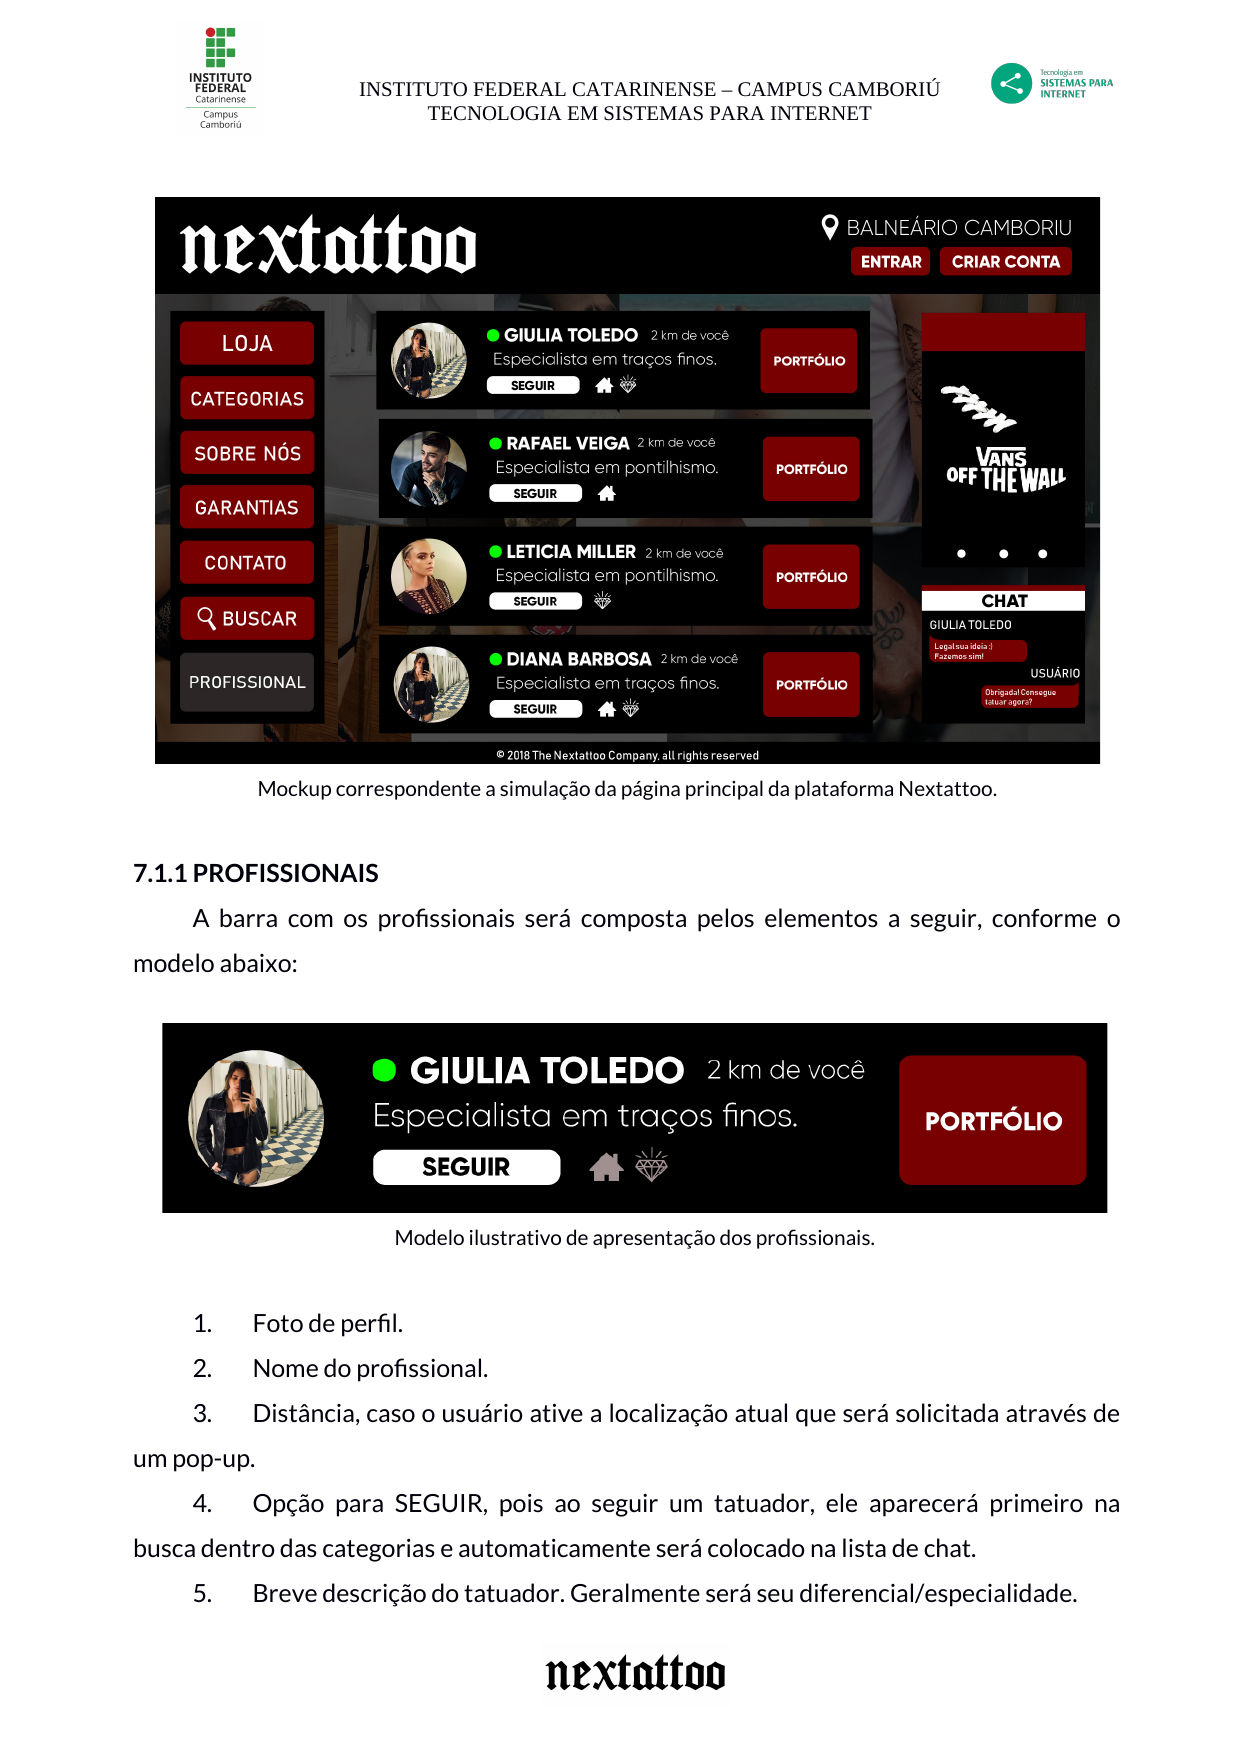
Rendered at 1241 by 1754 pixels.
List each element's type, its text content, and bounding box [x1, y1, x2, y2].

picture [981, 33, 1123, 133]
text Mockup correspondente a simulação da página principal da plataforma Nextattoo. [133, 776, 1122, 801]
list Opção para SEGUIR, pois ao seguir um tatuador, ele aparecerá primeiro na busca dentro das categorias e automaticamente será colocado na lista de chat. [133, 1487, 1122, 1562]
list Nome do profissional. [133, 1352, 1122, 1382]
text Modelo ilustrativo de apresentação dos profissionais. [133, 1225, 1122, 1250]
picture [162, 1023, 1108, 1213]
text 7.1.1 PROFISSIONAIS [133, 858, 1122, 888]
list Distância, caso o usuário ative a localização atual que será solicitada através de um pop-up. [133, 1397, 1122, 1472]
list Foto de perfil. [133, 1307, 1122, 1337]
picture [539, 1642, 731, 1706]
picture [177, 20, 264, 136]
text A barra com os profissionais será composta pelos elementos a seguir, conforme o modelo abaixo: [133, 903, 1122, 978]
picture [155, 197, 1101, 764]
list Breve descrição do tatuador. Geralmente será seu diferencial/especialidade. [133, 1577, 1122, 1607]
